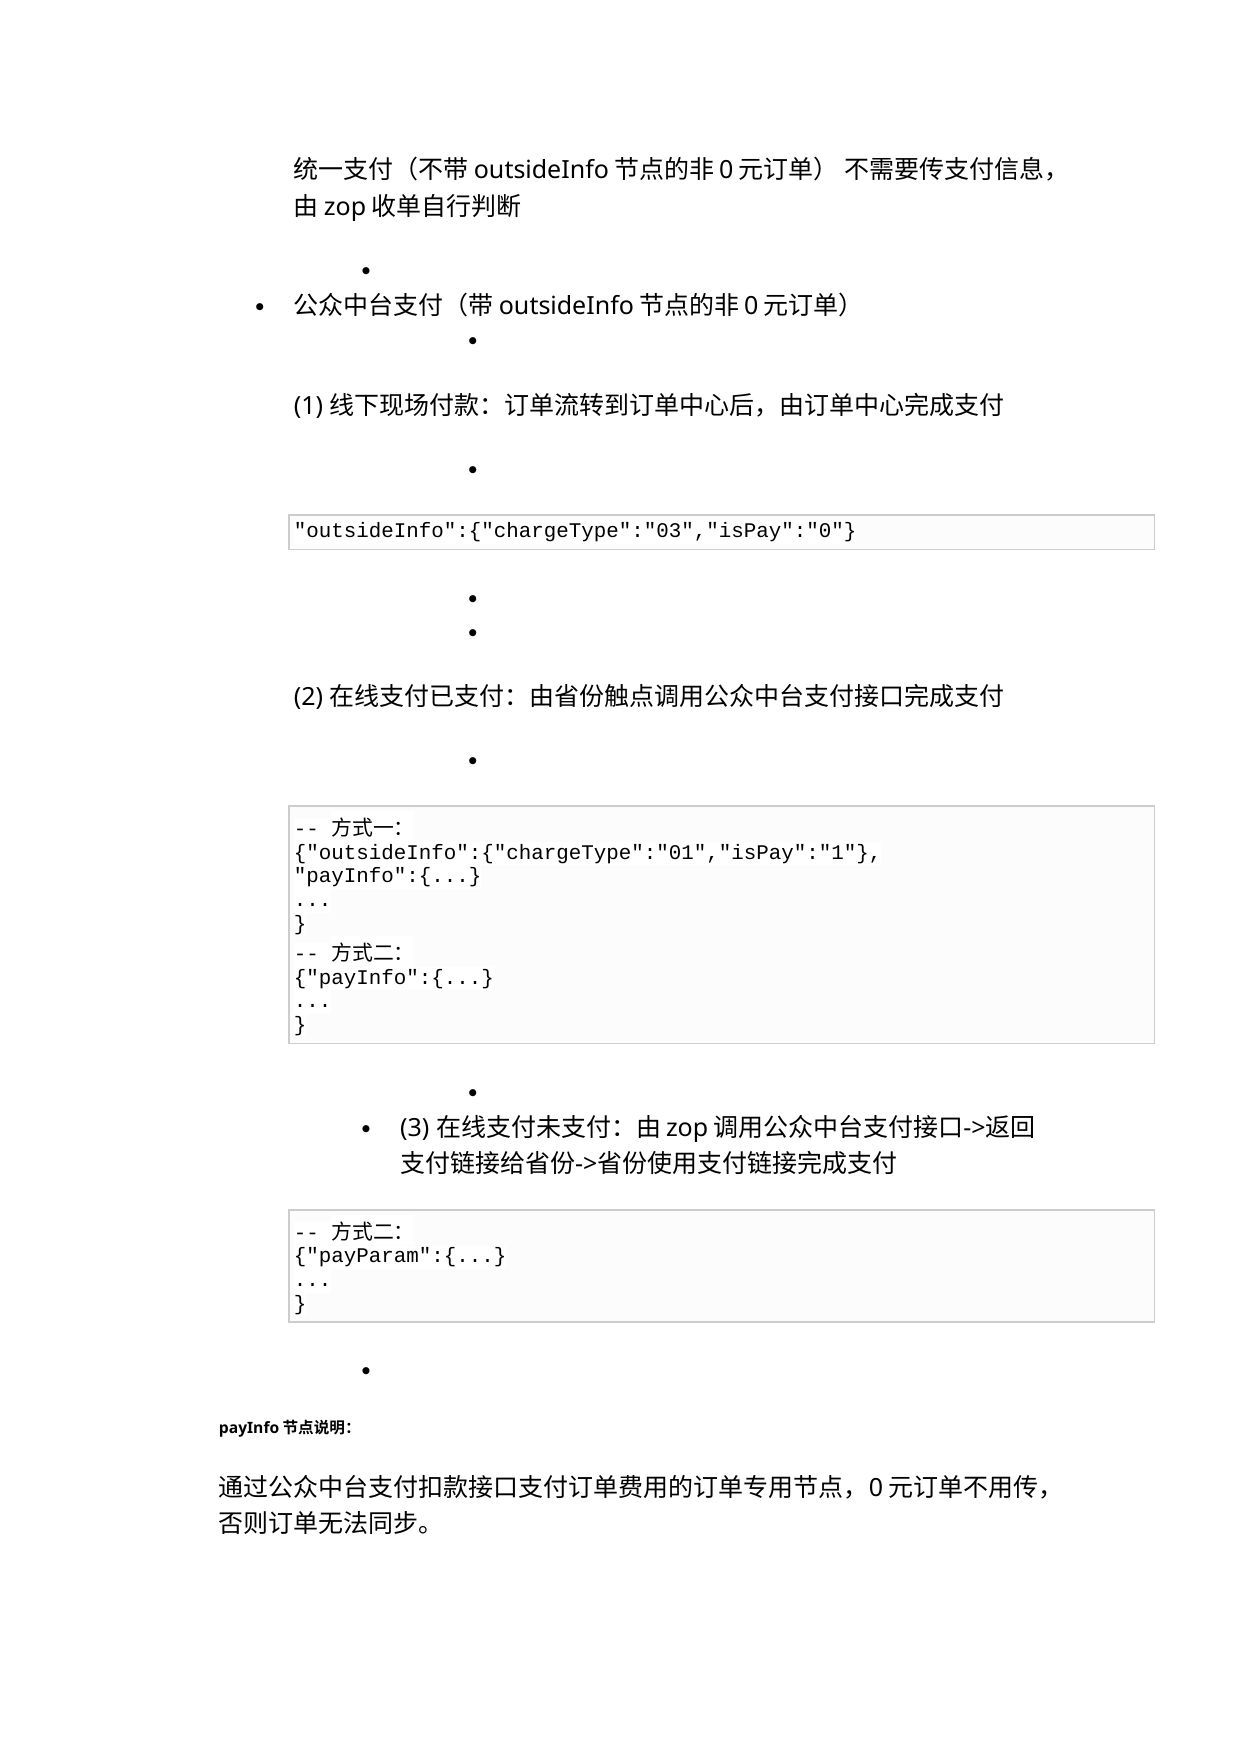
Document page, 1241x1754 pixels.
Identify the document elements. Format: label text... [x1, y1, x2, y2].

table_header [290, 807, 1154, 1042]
subtitle payInfo节点说明： [219, 1415, 1053, 1438]
list (3) 在线支付未支付：由zop调用公众中台支付接口->返回支付链接给省份->省份使用支付链接完成支付 [362, 1107, 1053, 1180]
text (2) 在线支付已支付：由省份触点调用公众中台支付接口完成支付 [294, 676, 1053, 713]
text (1) 线下现场付款：订单流转到订单中心后，由订单中心完成支付 [294, 385, 1053, 421]
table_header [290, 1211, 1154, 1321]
text 通过公众中台支付扣款接口支付订单费用的订单专用节点，0元订单不用传，否则订单无法同步。 [219, 1467, 1053, 1539]
list 公众中台支付（带outsideInfo节点的非0元订单） [256, 286, 1053, 322]
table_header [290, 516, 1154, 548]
text 统一支付（不带outsideInfo节点的非0元订单） 不需要传支付信息，由zop收单自行判断 [294, 150, 1053, 222]
